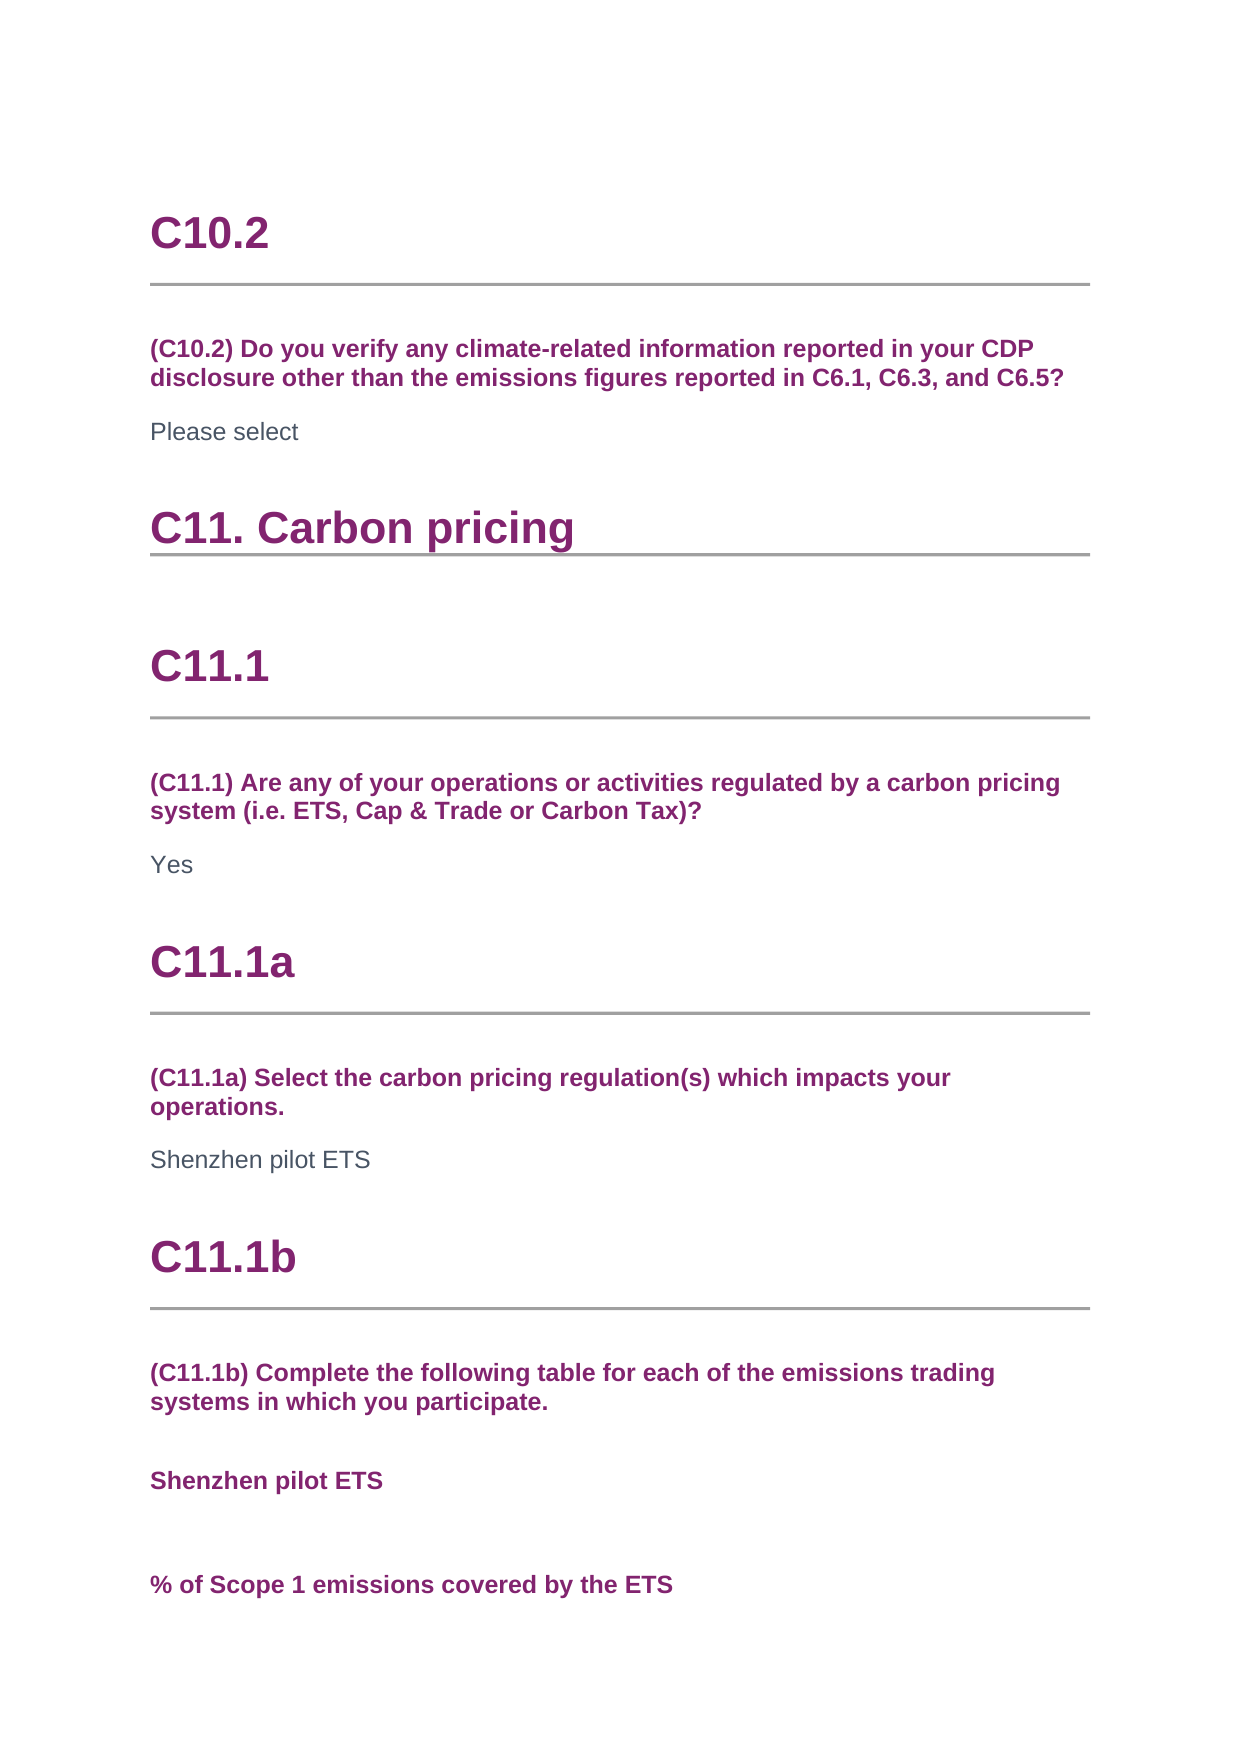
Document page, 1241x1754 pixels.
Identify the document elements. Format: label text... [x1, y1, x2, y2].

subtitle C10.2 [150, 150, 1090, 258]
subtitle C11.1a [150, 879, 1090, 987]
subtitle (C10.2) Do you verify any climate-related information reported in your CDP disclosure other than the emissions figures reported in C6.1, C6.3, and C6.5? [150, 334, 1090, 392]
subtitle % of Scope 1 emissions covered by the ETS [150, 1570, 1090, 1598]
subtitle (C11.1a) Select the carbon pricing regulation(s) which impacts your operations. [150, 1063, 1090, 1121]
subtitle Shenzhen pilot ETS [150, 1466, 1090, 1495]
text Yes [150, 850, 1090, 879]
subtitle C11.1b [150, 1174, 1090, 1282]
subtitle C11. Carbon pricing [150, 445, 1090, 553]
text Please select [150, 417, 1090, 445]
subtitle (C11.1b) Complete the following table for each of the emissions trading systems in which you participate. [150, 1358, 1090, 1416]
text Shenzhen pilot ETS [150, 1146, 1090, 1174]
subtitle (C11.1) Are any of your operations or activities regulated by a carbon pricing system (i.e. ETS, Cap & Trade or Carbon Tax)? [150, 768, 1090, 825]
subtitle C11.1 [150, 583, 1090, 691]
